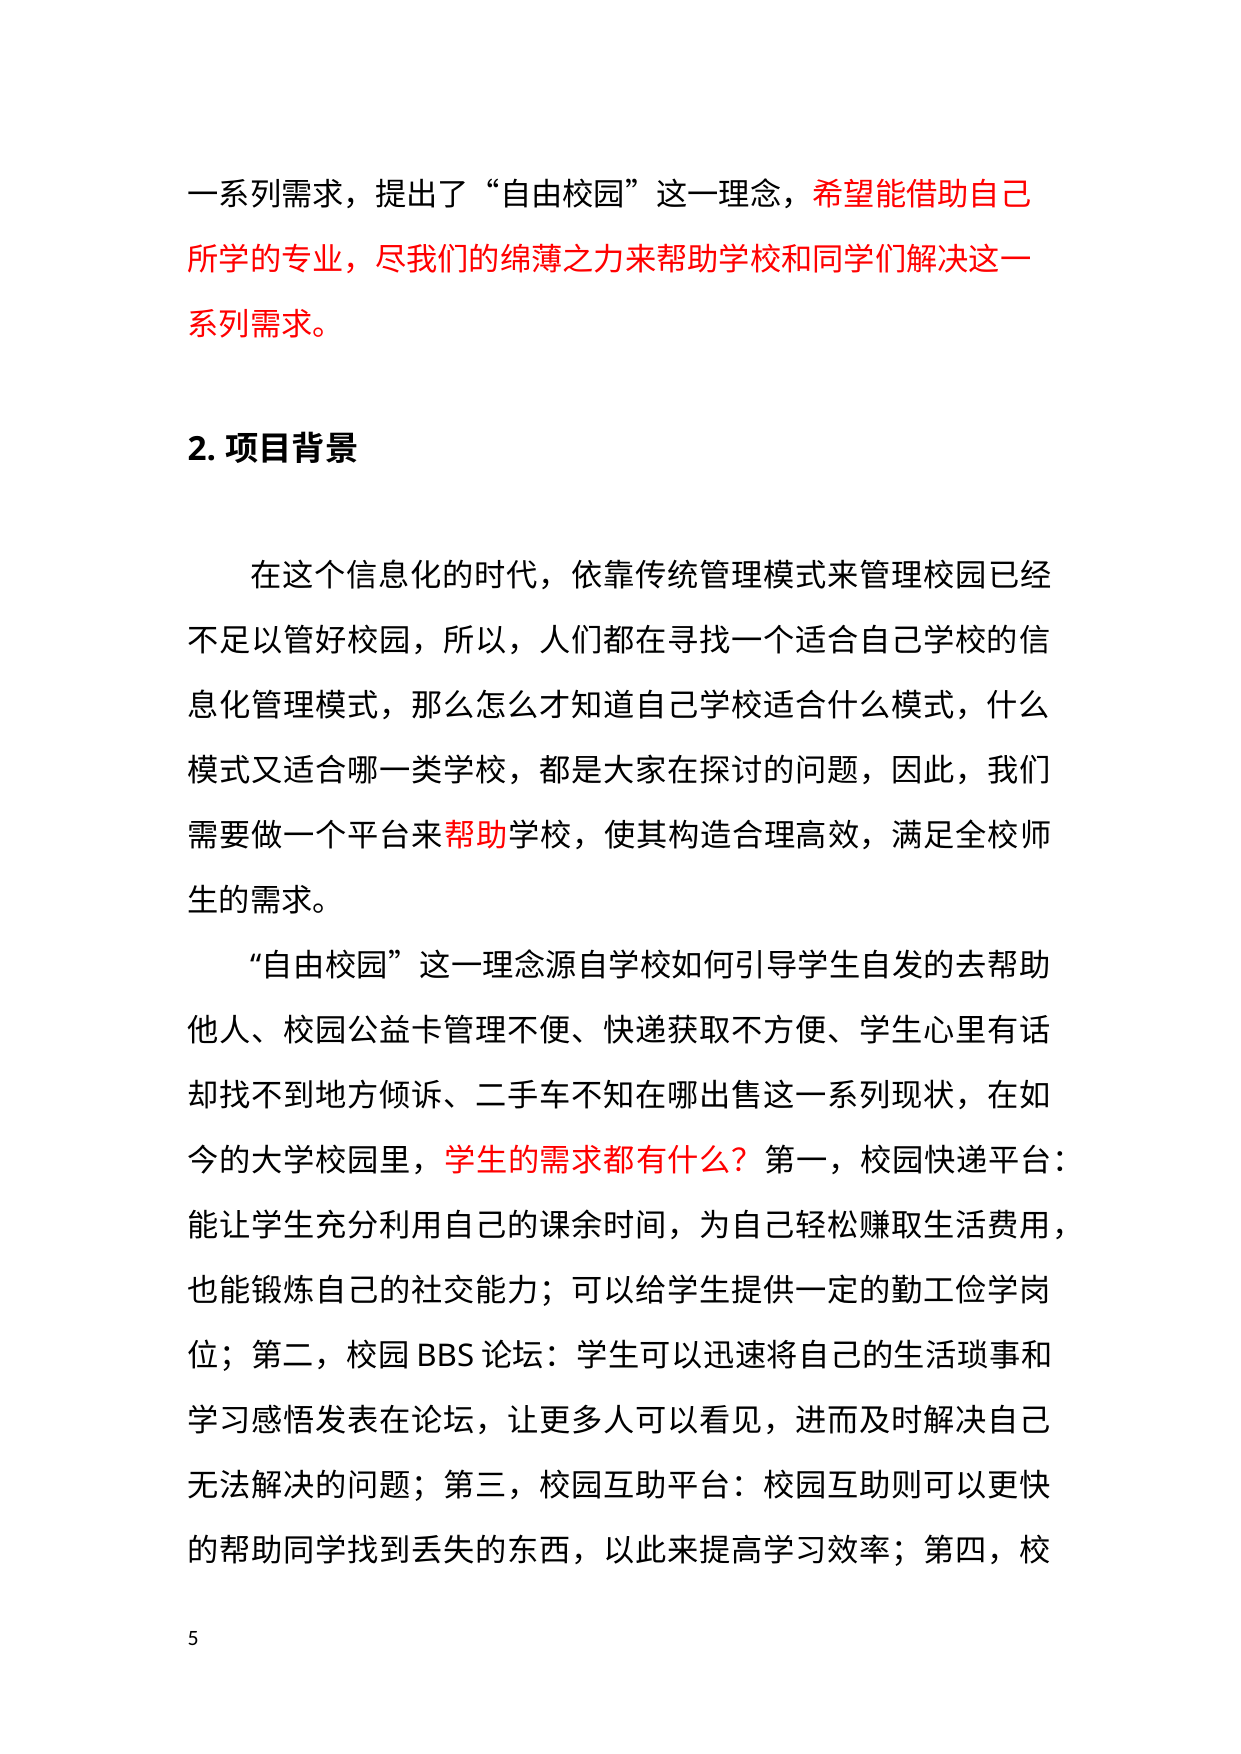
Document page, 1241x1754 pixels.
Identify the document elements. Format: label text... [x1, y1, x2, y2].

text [187, 930, 1053, 1580]
text 在这个信息化的时代，依靠传统管理模式来管理校园已经不足以管好校园，所以，人们都在寻找一个适合自己学校的信息化管理模式，那么怎么才知道自己学校适合什么模式，什么模式又适合哪一类学校，都是大家在探讨的问题，因此，我们需要做一个平台来帮助学校，使其构造合理高效，满足全校师生的需求。 [187, 540, 1053, 930]
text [187, 159, 1053, 354]
subtitle 项目背景 [187, 414, 1053, 479]
